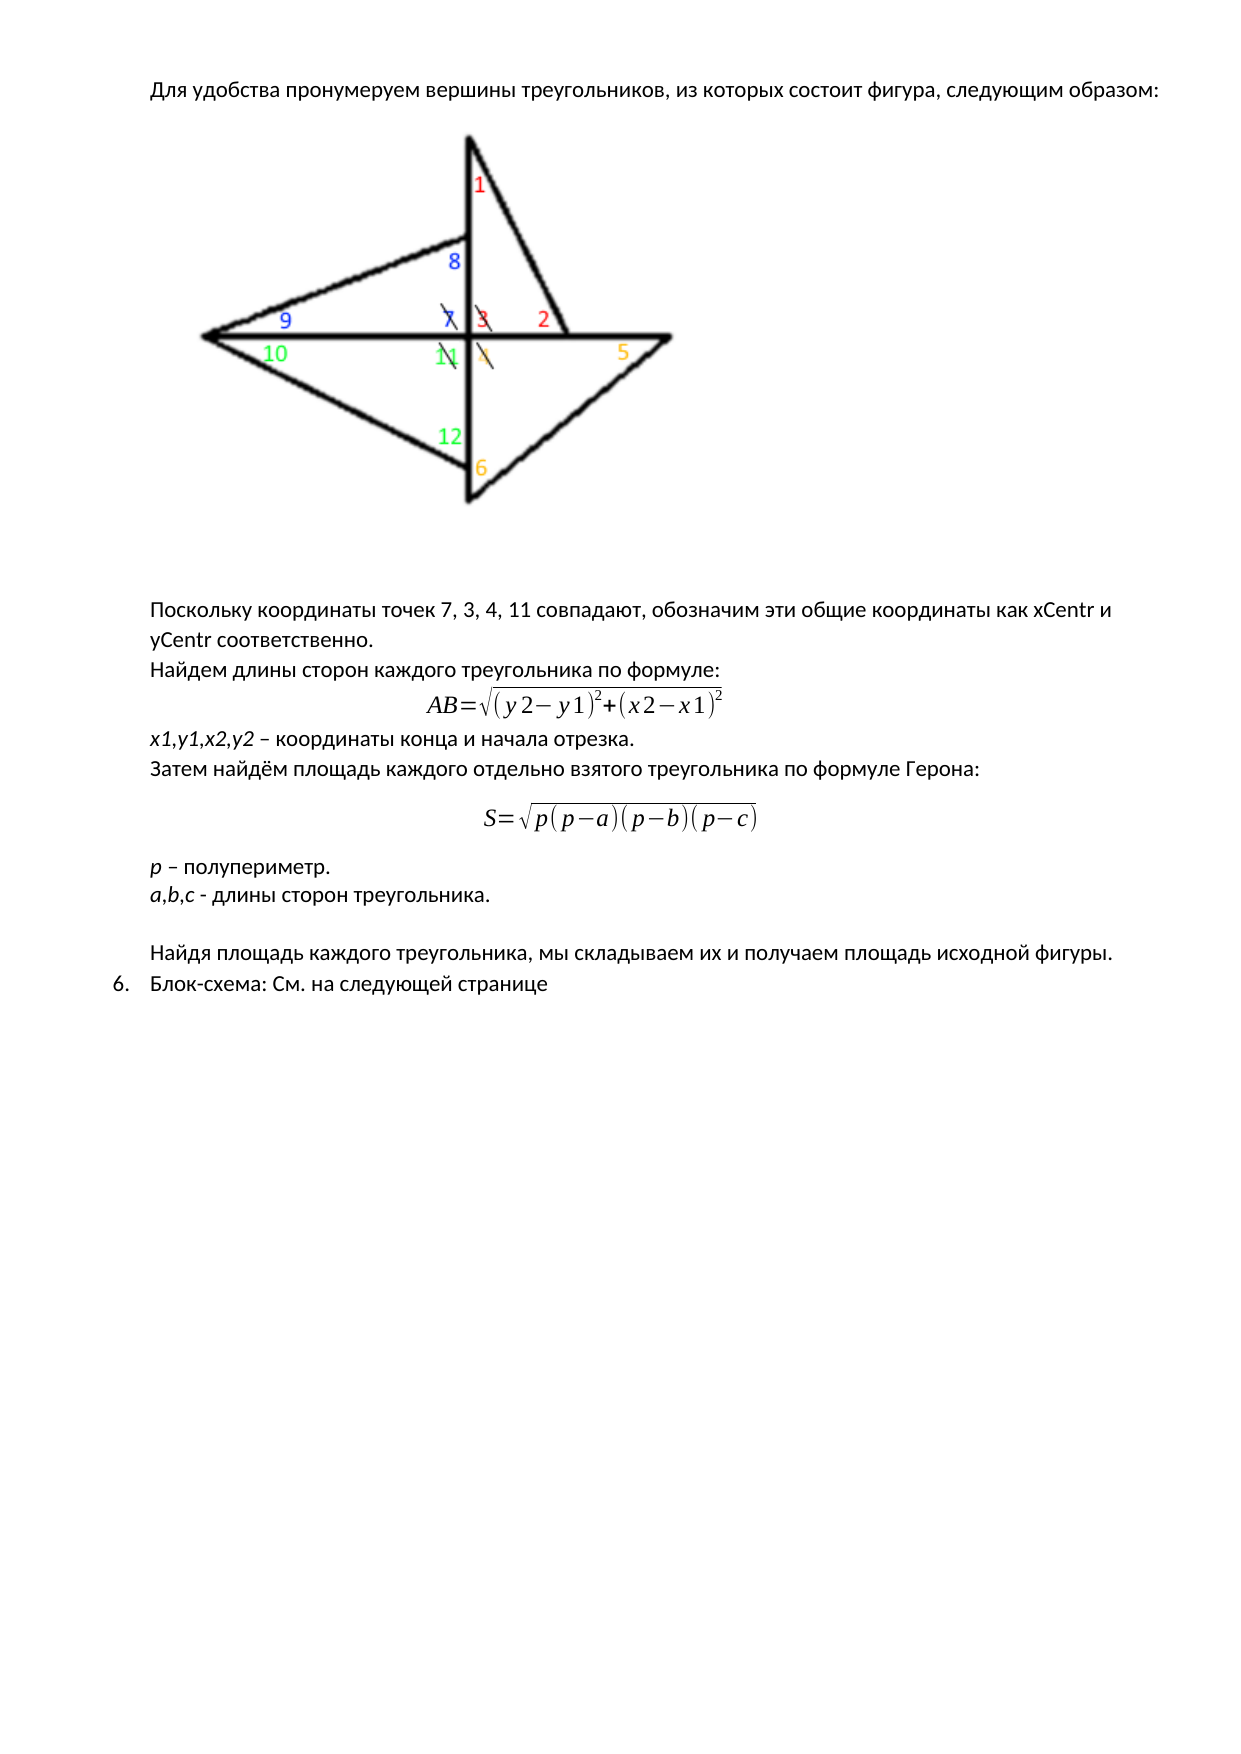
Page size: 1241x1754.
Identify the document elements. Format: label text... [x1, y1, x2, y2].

list p – полупериметр. [150, 852, 1165, 880]
list Найдем длины сторон каждого треугольника по формуле: [150, 655, 1165, 683]
list Поскольку координаты точек 7, 3, 4, 11 совпадают, обозначим эти общие координаты как xCentr и yCentr соответственно. [150, 595, 1165, 653]
picture [150, 105, 780, 593]
list Найдя площадь каждого треугольника, мы складываем их и получаем площадь исходной фигуры. [150, 938, 1165, 967]
list a,b,c - длины сторон треугольника. [150, 880, 1165, 908]
list x1,y1,x2,y2 – координаты конца и начала отрезка. [150, 724, 1165, 752]
list Блок-схема: См. на следующей странице [112, 969, 1165, 997]
list Затем найдём площадь каждого отдельно взятого треугольника по формуле Герона: [150, 754, 1165, 782]
